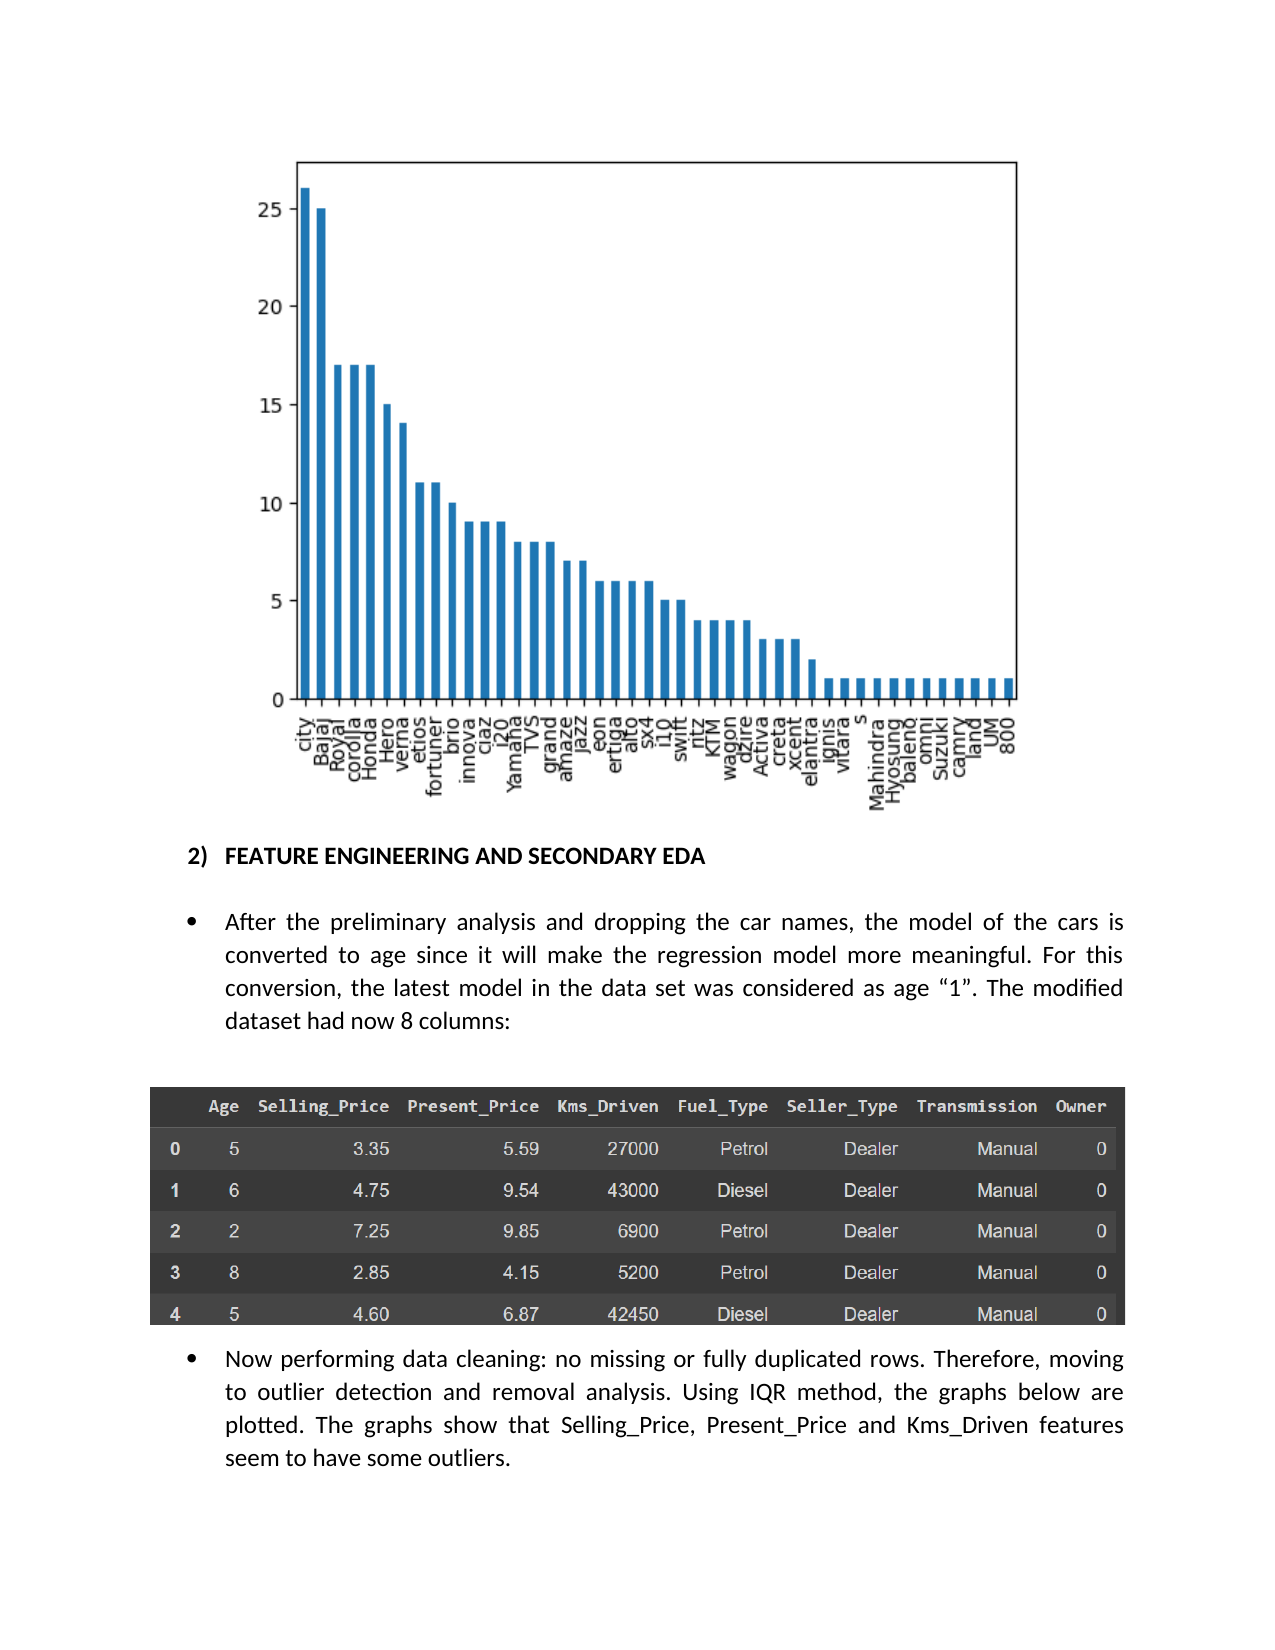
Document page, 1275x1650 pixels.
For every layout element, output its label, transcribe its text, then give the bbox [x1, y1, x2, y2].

list Now performing data cleaning: no missing or fully duplicated rows. Therefore, moving to outlier detection and removal analysis. Using IQR method, the graphs below are plotted. The graphs show that Selling_Price, Present_Price and Kms_Driven features seem to have some outliers. [187, 1344, 1125, 1473]
list After the preliminary analysis and dropping the car names, the model of the cars is converted to age since it will make the regression model more meaningful. For this conversion, the latest model in the data set was considered as age “1”. The modified dataset had now 8 columns: [187, 906, 1125, 1036]
picture [243, 150, 1032, 822]
list FEATURE ENGINEERING AND SECONDARY EDA [187, 841, 1125, 871]
picture [150, 1087, 1125, 1325]
